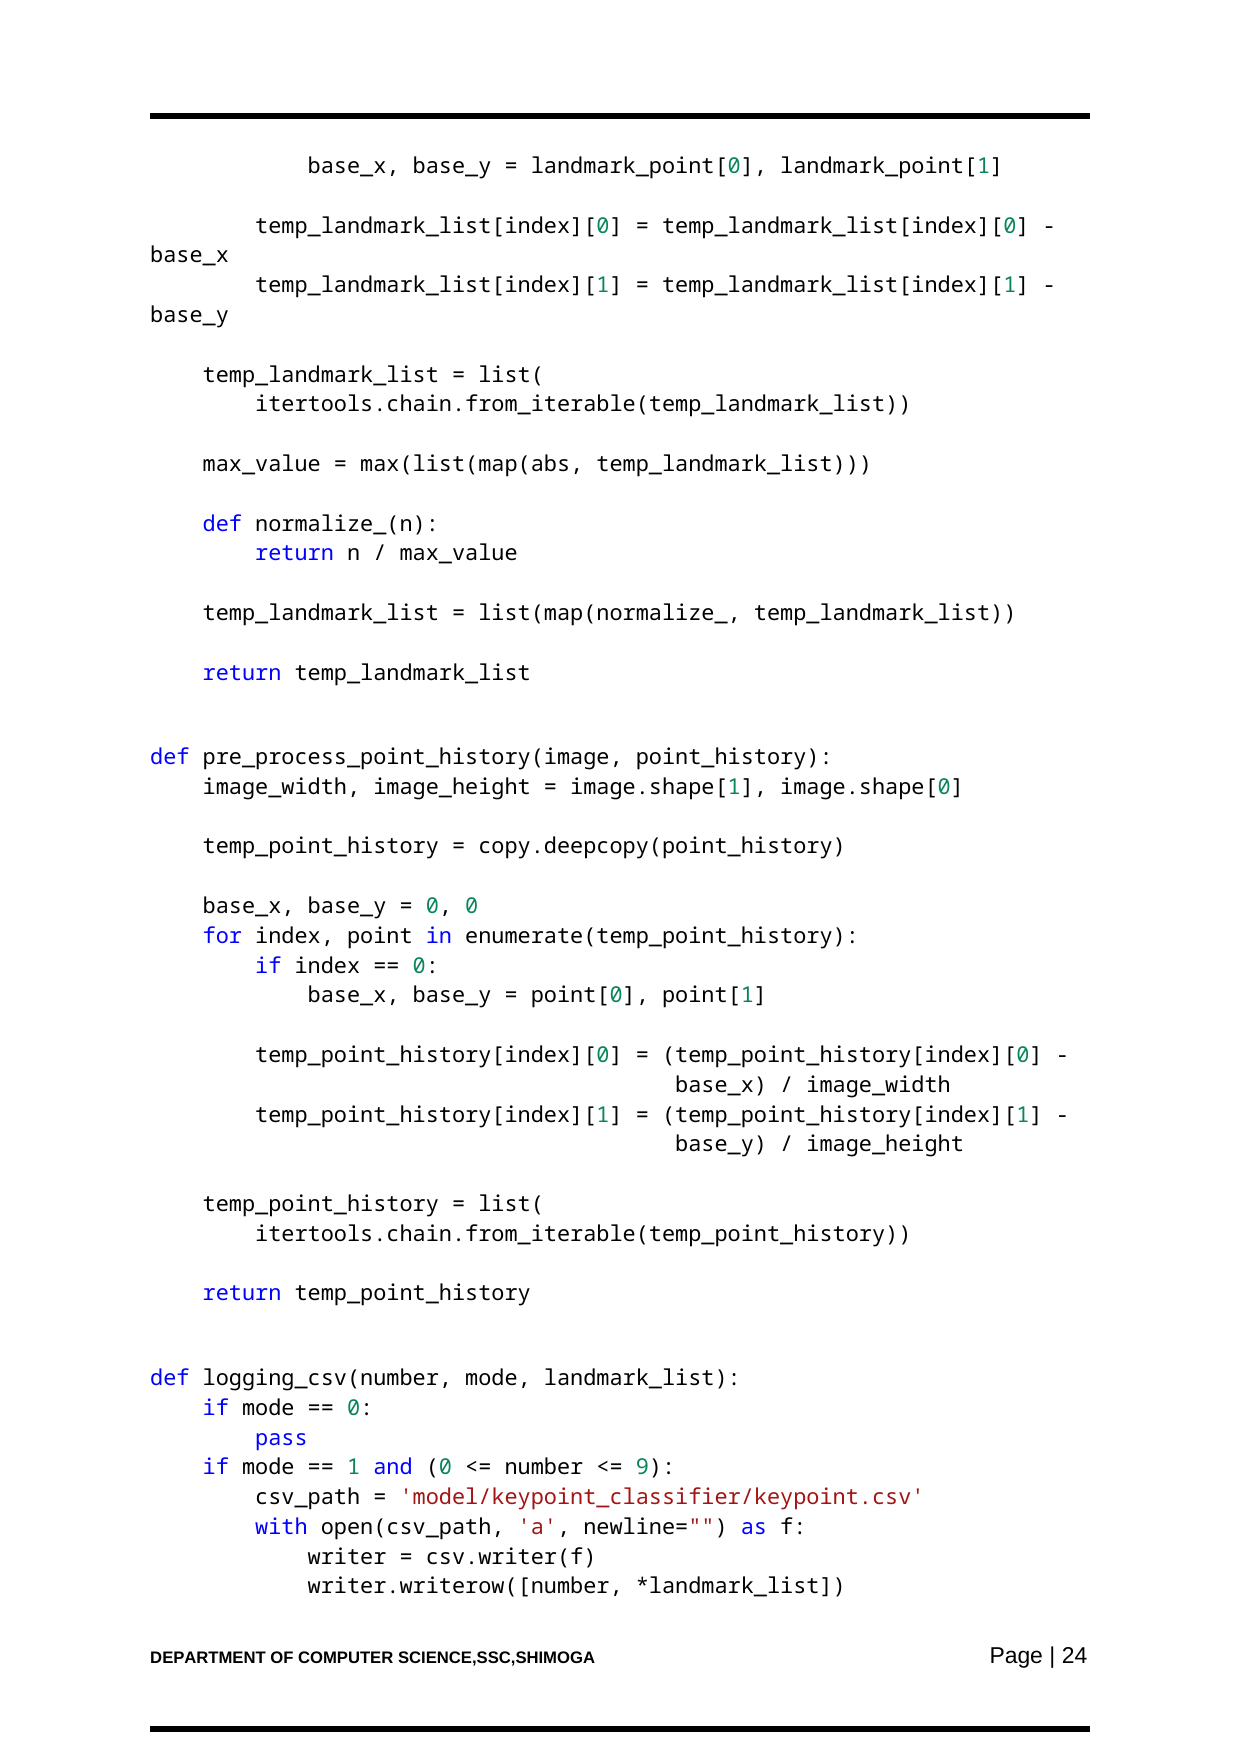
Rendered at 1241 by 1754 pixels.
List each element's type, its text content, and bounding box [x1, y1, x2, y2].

text writer = csv.writer(f) [150, 1541, 1090, 1570]
text base_x, base_y = 0, 0 [150, 890, 1090, 920]
text temp_landmark_list = list(map(normalize_, temp_landmark_list)) [150, 597, 1090, 627]
text temp_landmark_list = list( [150, 358, 1090, 388]
text base_x) / image_width [150, 1069, 1090, 1098]
text pass [150, 1421, 1090, 1451]
text if mode == 0: [150, 1392, 1090, 1421]
text temp_landmark_list[index][0] = temp_landmark_list[index][0] - base_x [150, 209, 1090, 269]
text temp_point_history = copy.deepcopy(point_history) [150, 830, 1090, 860]
text base_x, base_y = landmark_point[0], landmark_point[1] [150, 150, 1090, 180]
text max_value = max(list(map(abs, temp_landmark_list))) [150, 448, 1090, 478]
text temp_point_history[index][1] = (temp_point_history[index][1] - [150, 1098, 1090, 1128]
text return temp_point_history [150, 1277, 1090, 1307]
text return temp_landmark_list [150, 656, 1090, 686]
text base_x, base_y = point[0], point[1] [150, 979, 1090, 1009]
text image_width, image_height = image.shape[1], image.shape[0] [150, 771, 1090, 801]
text temp_point_history[index][0] = (temp_point_history[index][0] - [150, 1039, 1090, 1069]
text if mode == 1 and (0 <= number <= 9): [150, 1451, 1090, 1481]
text return n / max_value [150, 537, 1090, 567]
text base_y) / image_height [150, 1128, 1090, 1158]
text writer.writerow([number, *landmark_list]) [150, 1570, 1090, 1600]
text with open(csv_path, 'a', newline="") as f: [150, 1511, 1090, 1541]
text itertools.chain.from_iterable(temp_point_history)) [150, 1218, 1090, 1247]
text itertools.chain.from_iterable(temp_landmark_list)) [150, 388, 1090, 418]
text if index == 0: [150, 949, 1090, 979]
text def logging_csv(number, mode, landmark_list): [150, 1362, 1090, 1392]
text csv_path = 'model/keypoint_classifier/keypoint.csv' [150, 1481, 1090, 1511]
text temp_landmark_list[index][1] = temp_landmark_list[index][1] - base_y [150, 269, 1090, 329]
text def normalize_(n): [150, 507, 1090, 537]
text for index, point in enumerate(temp_point_history): [150, 920, 1090, 949]
text temp_point_history = list( [150, 1188, 1090, 1218]
text def pre_process_point_history(image, point_history): [150, 741, 1090, 771]
